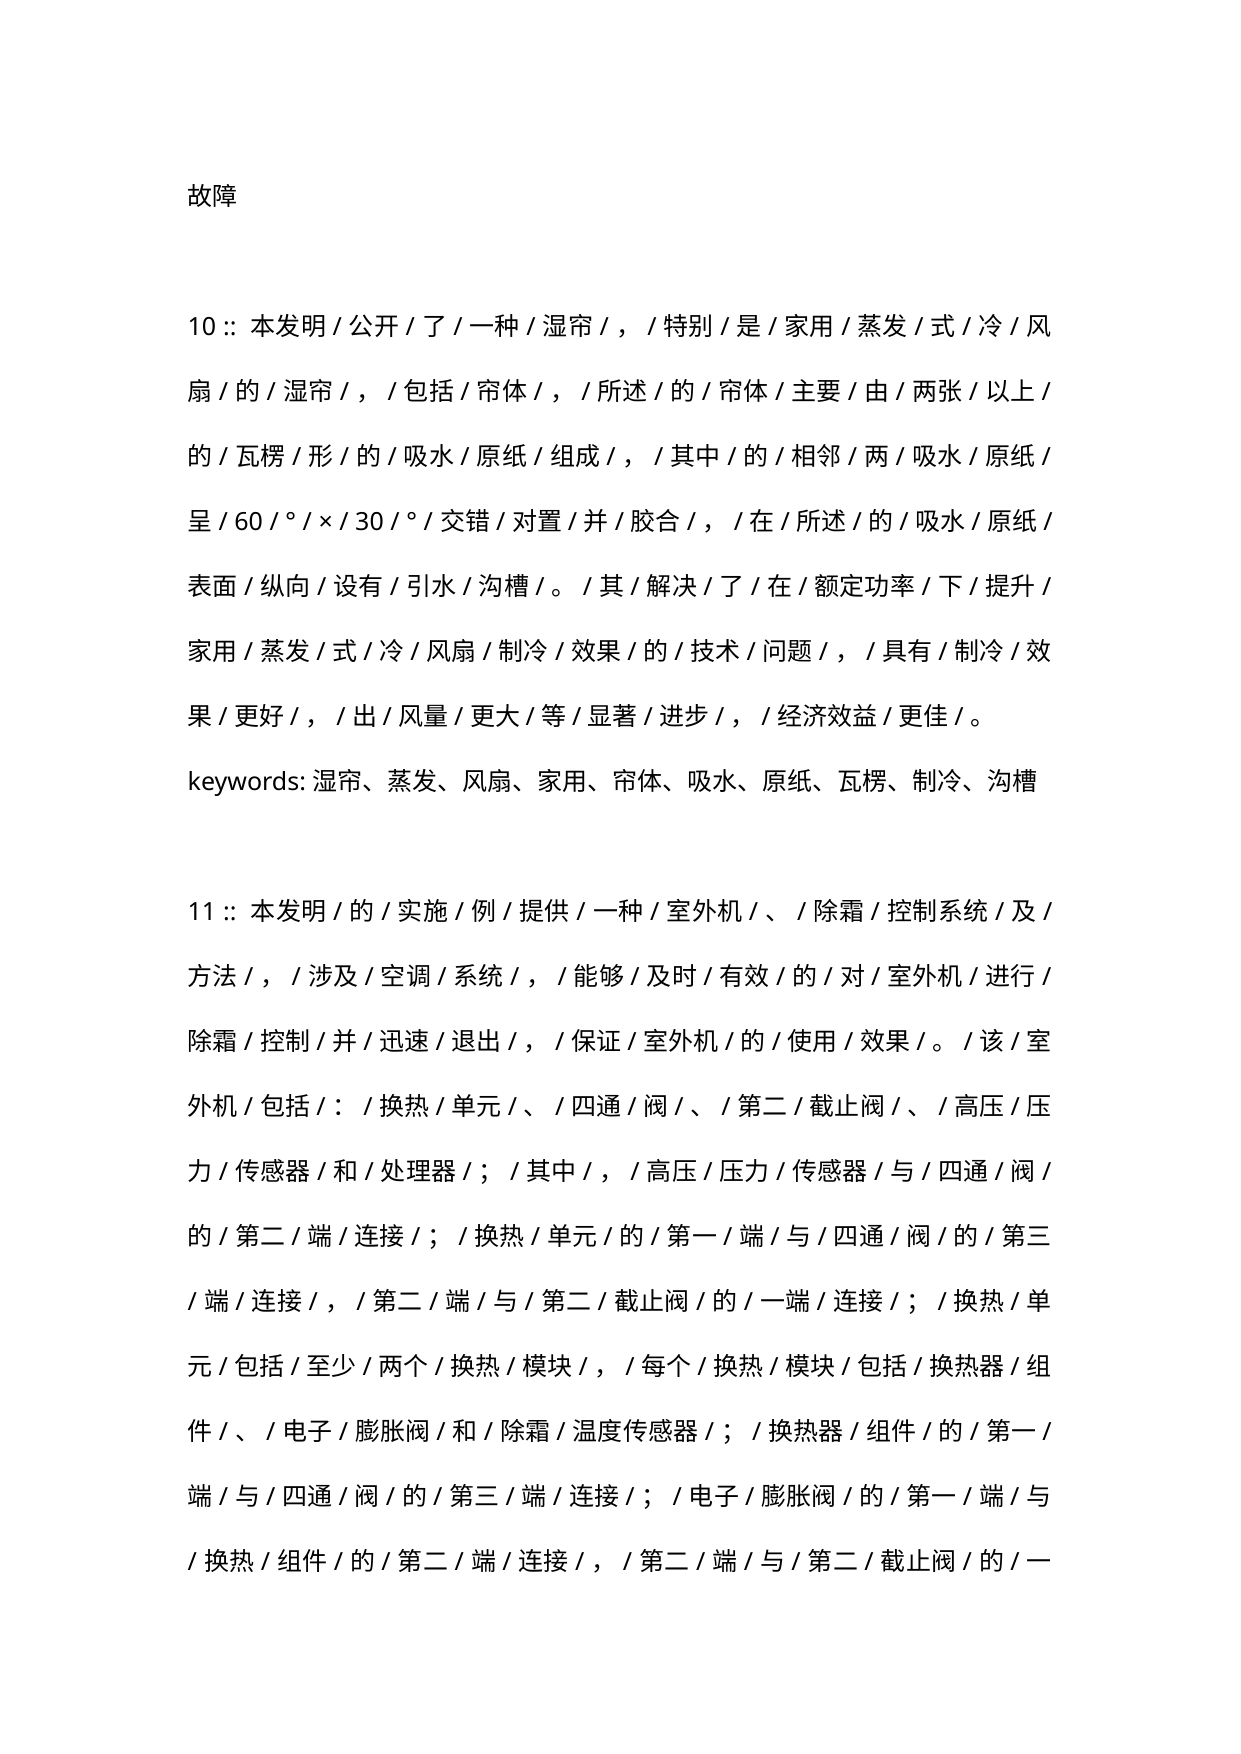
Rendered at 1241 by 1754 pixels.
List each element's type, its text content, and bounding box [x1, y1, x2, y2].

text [187, 162, 1053, 227]
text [187, 877, 1053, 1592]
text keywords: 湿帘、蒸发、风扇、家用、帘体、吸水、原纸、瓦楞、制冷、沟槽 [187, 747, 1053, 812]
text 10 :: 本发明 / 公开 / 了 / 一种 / 湿帘 / ， / 特别 / 是 / 家用 / 蒸发 / 式 / 冷 / 风扇 / 的 / 湿帘 / ， / 包括 / 帘体 / ， / 所述 / 的 / 帘体 / 主要 / 由 / 两张 / 以上 / 的 / 瓦楞 / 形 / 的 / 吸水 / 原纸 / 组成 / ， / 其中 / 的 / 相邻 / 两 / 吸水 / 原纸 / 呈 / 60 / ° / × / 30 / ° / 交错 / 对置 / 并 / 胶合 / ， / 在 / 所述 / 的 / 吸水 / 原纸 / 表面 / 纵向 / 设有 / 引水 / 沟槽 / 。 / 其 / 解决 / 了 / 在 / 额定功率 / 下 / 提升 / 家用 / 蒸发 / 式 / 冷 / 风扇 / 制冷 / 效果 / 的 / 技术 / 问题 / ， / 具有 / 制冷 / 效果 / 更好 / ， / 出 / 风量 / 更大 / 等 / 显著 / 进步 / ， / 经济效益 / 更佳 / 。 [187, 292, 1053, 747]
